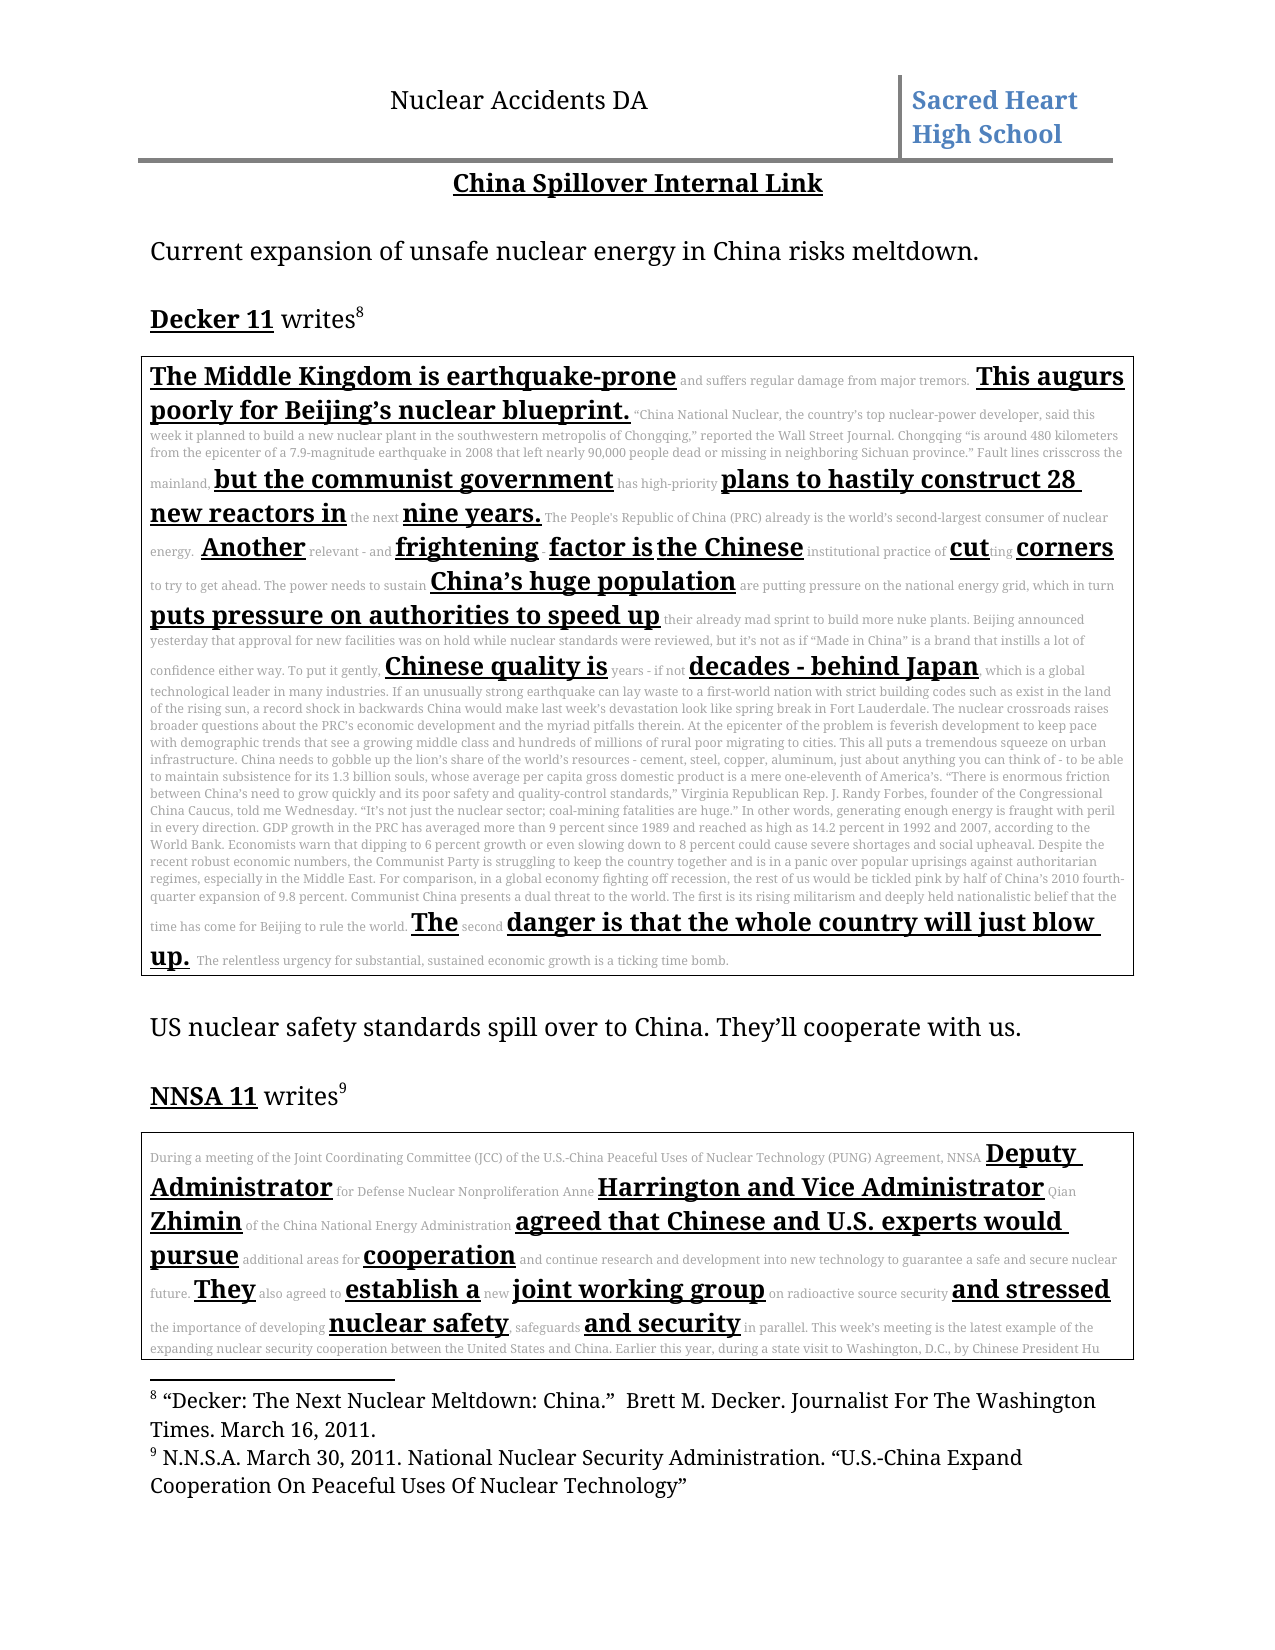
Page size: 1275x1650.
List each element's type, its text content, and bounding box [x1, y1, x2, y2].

subtitle China Spillover Internal Link [150, 166, 1125, 200]
text NNSA 11 writes [150, 1078, 1125, 1112]
text Decker 11 writes [150, 302, 1125, 336]
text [142, 1133, 1133, 1359]
text The Middle Kingdom is earthquake-prone and suffers regular damage from major tremors. This augurs poorly for Beijing’s nuclear blueprint. “China National Nuclear, the country’s top nuclear-power developer, said this week it planned to build a new nuclear plant in the southwestern metropolis of Chongqing,” reported the Wall Street Journal. Chongqing “is around 480 kilometers from the epicenter of a 7.9-magnitude earthquake in 2008 that left nearly 90,000 people dead or missing in neighboring Sichuan province.” Fault lines crisscross the mainland, but the communist government has high-priority plans to hastily construct 28 new reactors in the next nine years. The People's Republic of China (PRC) already is the world’s second-largest consumer of nuclear energy. Another relevant - and frightening - factor is the Chinese institutional practice of cutting corners to try to get ahead. The power needs to sustain China’s huge population are putting pressure on the national energy grid, which in turn puts pressure on authorities to speed up their already mad sprint to build more nuke plants. Beijing announced yesterday that approval for new facilities was on hold while nuclear standards were reviewed, but it’s not as if “Made in China” is a brand that instills a lot of confidence either way. To put it gently, Chinese quality is years - if not decades - behind Japan, which is a global technological leader in many industries. If an unusually strong earthquake can lay waste to a first-world nation with strict building codes such as exist in the land of the rising sun, a record shock in backwards China would make last week’s devastation look like spring break in Fort Lauderdale. The nuclear crossroads raises broader questions about the PRC’s economic development and the myriad pitfalls therein. At the epicenter of the problem is feverish development to keep pace with demographic trends that see a growing middle class and hundreds of millions of rural poor migrating to cities. This all puts a tremendous squeeze on urban infrastructure. China needs to gobble up the lion’s share of the world’s resources - cement, steel, copper, aluminum, just about anything you can think of - to be able to maintain subsistence for its 1.3 billion souls, whose average per capita gross domestic product is a mere one-eleventh of America’s. “There is enormous friction between China’s need to grow quickly and its poor safety and quality-control standards,” Virginia Republican Rep. J. Randy Forbes, founder of the Congressional China Caucus, told me Wednesday. “It’s not just the nuclear sector; coal-mining fatalities are huge.” In other words, generating enough energy is fraught with peril in every direction. GDP growth in the PRC has averaged more than 9 percent since 1989 and reached as high as 14.2 percent in 1992 and 2007, according to the World Bank. Economists warn that dipping to 6 percent growth or even slowing down to 8 percent could cause severe shortages and social upheaval. Despite the recent robust economic numbers, the Communist Party is struggling to keep the country together and is in a panic over popular uprisings against authoritarian regimes, especially in the Middle East. For comparison, in a global economy fighting off recession, the rest of us would be tickled pink by half of China’s 2010 fourth-quarter expansion of 9.8 percent. Communist China presents a dual threat to the world. The first is its rising militarism and deeply held nationalistic belief that the time has come for Beijing to rule the world. The second danger is that the whole country will just blow up. The relentless urgency for substantial, sustained economic growth is a ticking time bomb. [142, 357, 1133, 975]
text US nuclear safety standards spill over to China. They’ll cooperate with us. [150, 1010, 1125, 1044]
text Current expansion of unsafe nuclear energy in China risks meltdown. [150, 234, 1125, 268]
